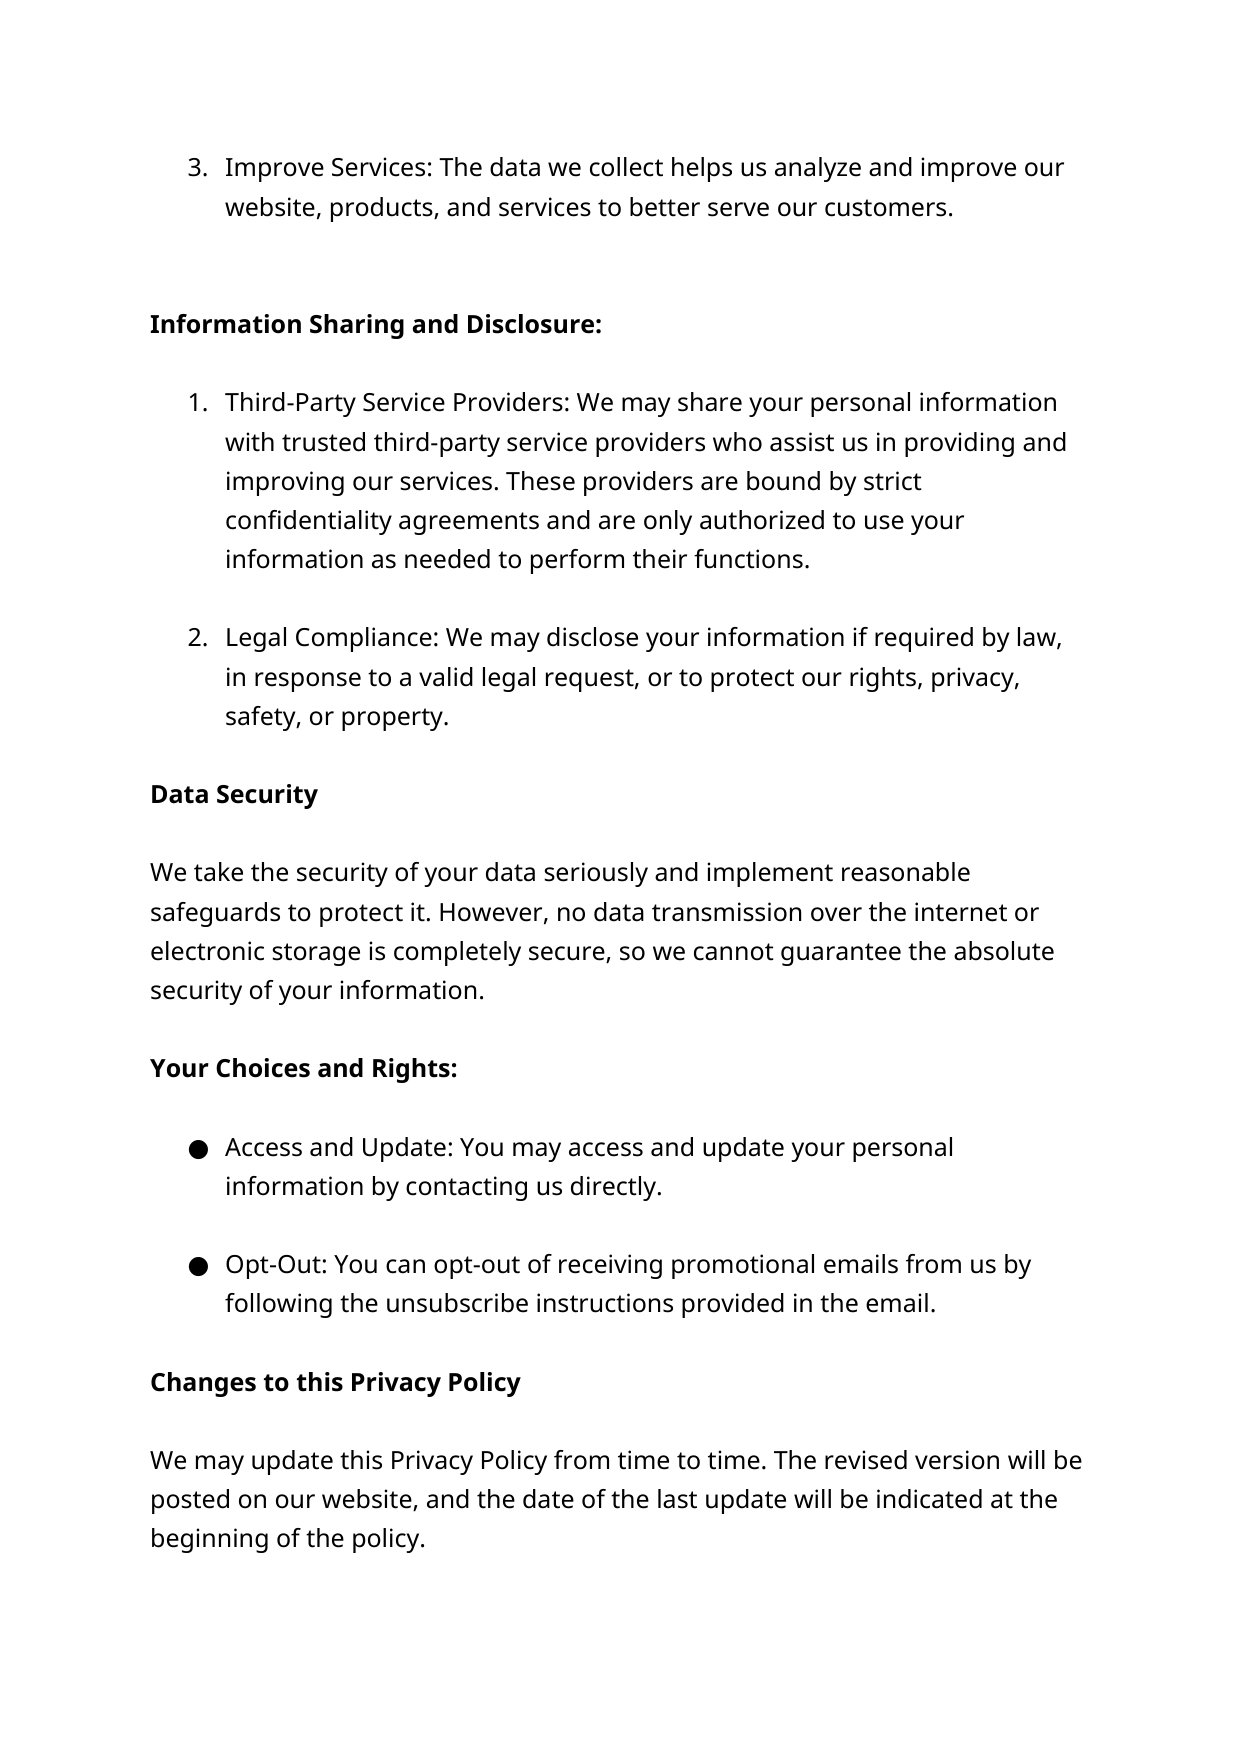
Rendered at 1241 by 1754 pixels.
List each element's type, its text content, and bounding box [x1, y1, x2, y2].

list Opt-Out: You can opt-out of receiving promotional emails from us by following the unsubscribe instructions provided in the email. [187, 1247, 1090, 1320]
list Legal Compliance: We may disclose your information if required by law, in response to a valid legal request, or to protect our rights, privacy, safety, or property. [187, 620, 1090, 732]
text Your Choices and Rights: [150, 1051, 1090, 1085]
list Access and Update: You may access and update your personal information by contacting us directly. [187, 1129, 1090, 1202]
text Information Sharing and Disclosure: [150, 307, 1090, 341]
text Changes to this Privacy Policy [150, 1364, 1090, 1398]
list Improve Services: The data we collect helps us analyze and improve our website, products, and services to better serve our customers. [187, 150, 1090, 223]
text Data Security [150, 777, 1090, 811]
text We take the security of your data seriously and implement reasonable safeguards to protect it. However, no data transmission over the internet or electronic storage is completely secure, so we cannot guarantee the absolute security of your information. [150, 855, 1090, 1007]
text We may update this Privacy Policy from time to time. The revised version will be posted on our website, and the date of the last update will be indicated at the beginning of the policy. [150, 1442, 1090, 1555]
list Third-Party Service Providers: We may share your personal information with trusted third-party service providers who assist us in providing and improving our services. These providers are bound by strict confidentiality agreements and are only authorized to use your information as needed to perform their functions. [187, 385, 1090, 576]
